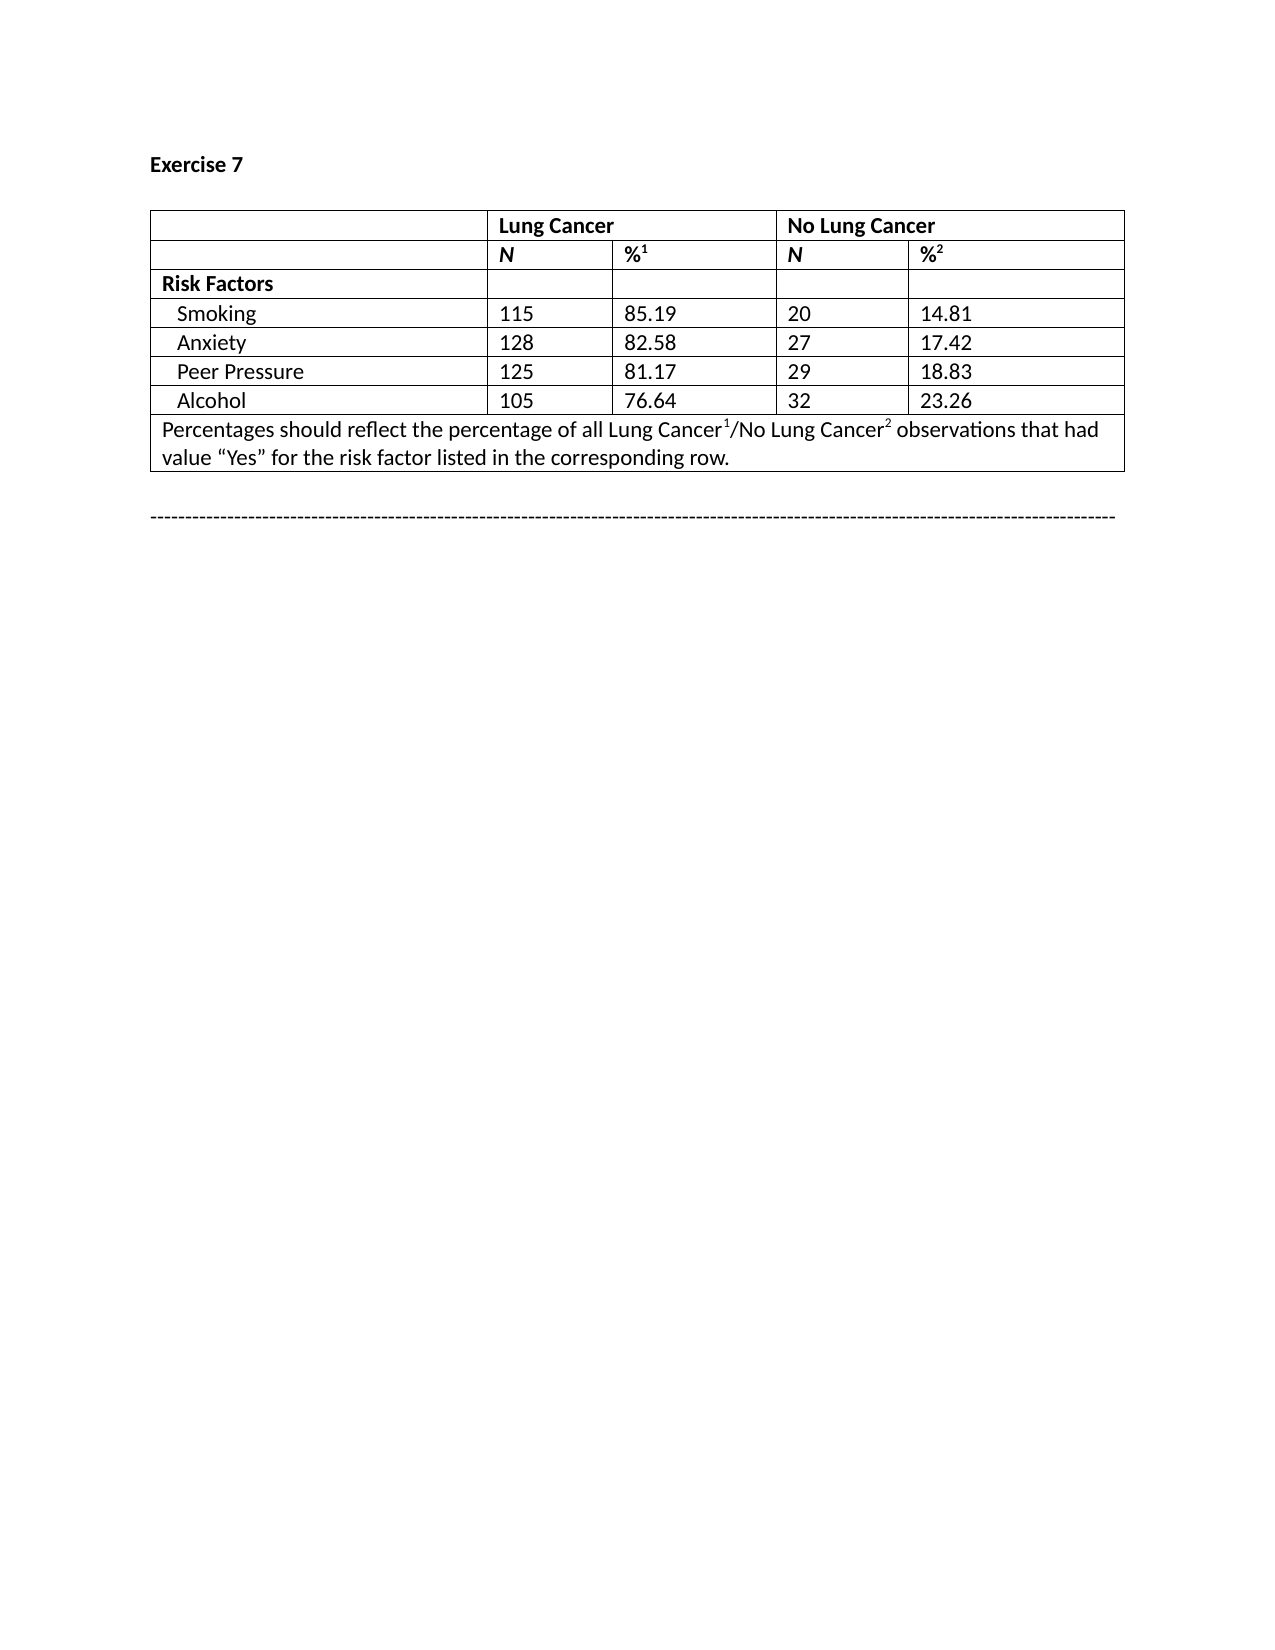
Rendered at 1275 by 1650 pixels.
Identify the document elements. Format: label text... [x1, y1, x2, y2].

table_cell %2 [909, 241, 1124, 268]
table_cell 32 [777, 386, 908, 414]
table_cell Anxiety [151, 328, 487, 356]
table_cell Alcohol [151, 386, 487, 414]
table_cell Percentages should reflect the percentage of all Lung Cancer1/No Lung Cancer2 observations that had value “Yes” for the risk factor listed in the corresponding row. [151, 415, 1124, 471]
text ------------------------------------------------------------------------------------------------------------------------------------------ [150, 502, 1125, 530]
table_header No Lung Cancer [777, 211, 1124, 239]
table_cell 128 [488, 328, 612, 356]
table_cell 85.19 [613, 299, 776, 327]
table_header Lung Cancer [488, 211, 776, 239]
table_cell 17.42 [909, 328, 1124, 356]
table_cell 27 [777, 328, 908, 356]
table_cell N [777, 241, 908, 268]
table_cell [909, 270, 1124, 298]
table_cell 125 [488, 357, 612, 385]
text Exercise 7 [150, 150, 1125, 178]
table_cell [613, 270, 776, 298]
table_cell Risk Factors [151, 270, 487, 298]
table_cell 20 [777, 299, 908, 327]
table_cell 105 [488, 386, 612, 414]
table_cell %1 [613, 241, 776, 268]
table_cell 23.26 [909, 386, 1124, 414]
table_header [151, 211, 487, 239]
table_cell Peer Pressure [151, 357, 487, 385]
table_cell N [488, 241, 612, 268]
table_cell [777, 270, 908, 298]
table_cell [151, 241, 487, 268]
table_cell 29 [777, 357, 908, 385]
table_cell 82.58 [613, 328, 776, 356]
table_cell 115 [488, 299, 612, 327]
table_cell 81.17 [613, 357, 776, 385]
table_cell 14.81 [909, 299, 1124, 327]
table_cell [488, 270, 612, 298]
table_cell Smoking [151, 299, 487, 327]
table_cell 76.64 [613, 386, 776, 414]
table_cell 18.83 [909, 357, 1124, 385]
